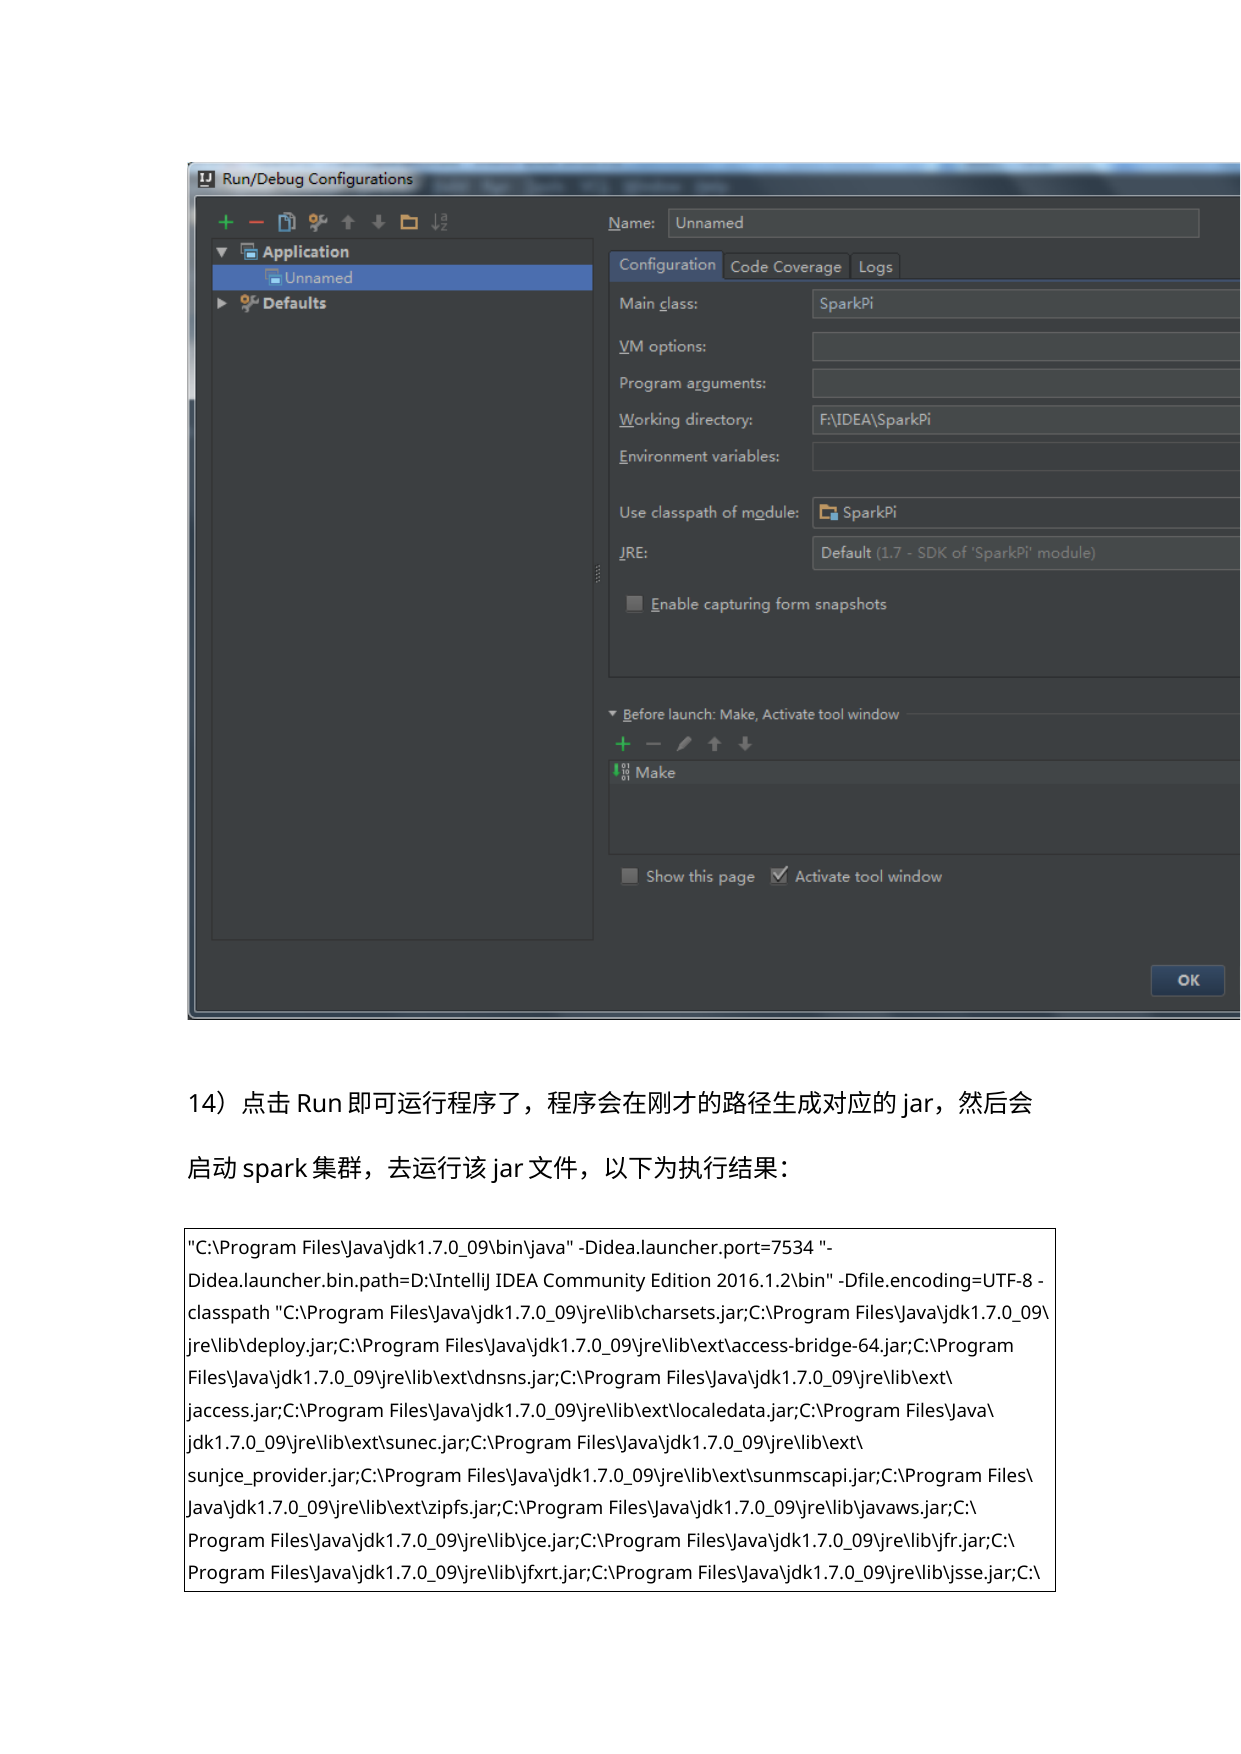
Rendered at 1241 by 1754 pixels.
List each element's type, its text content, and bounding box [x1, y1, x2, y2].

text 14）点击Run即可运行程序了，程序会在刚才的路径生成对应的jar，然后会启动spark集群，去运行该jar文件，以下为执行结果： [187, 1069, 1053, 1199]
picture [187, 162, 1241, 1020]
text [185, 1229, 1055, 1591]
